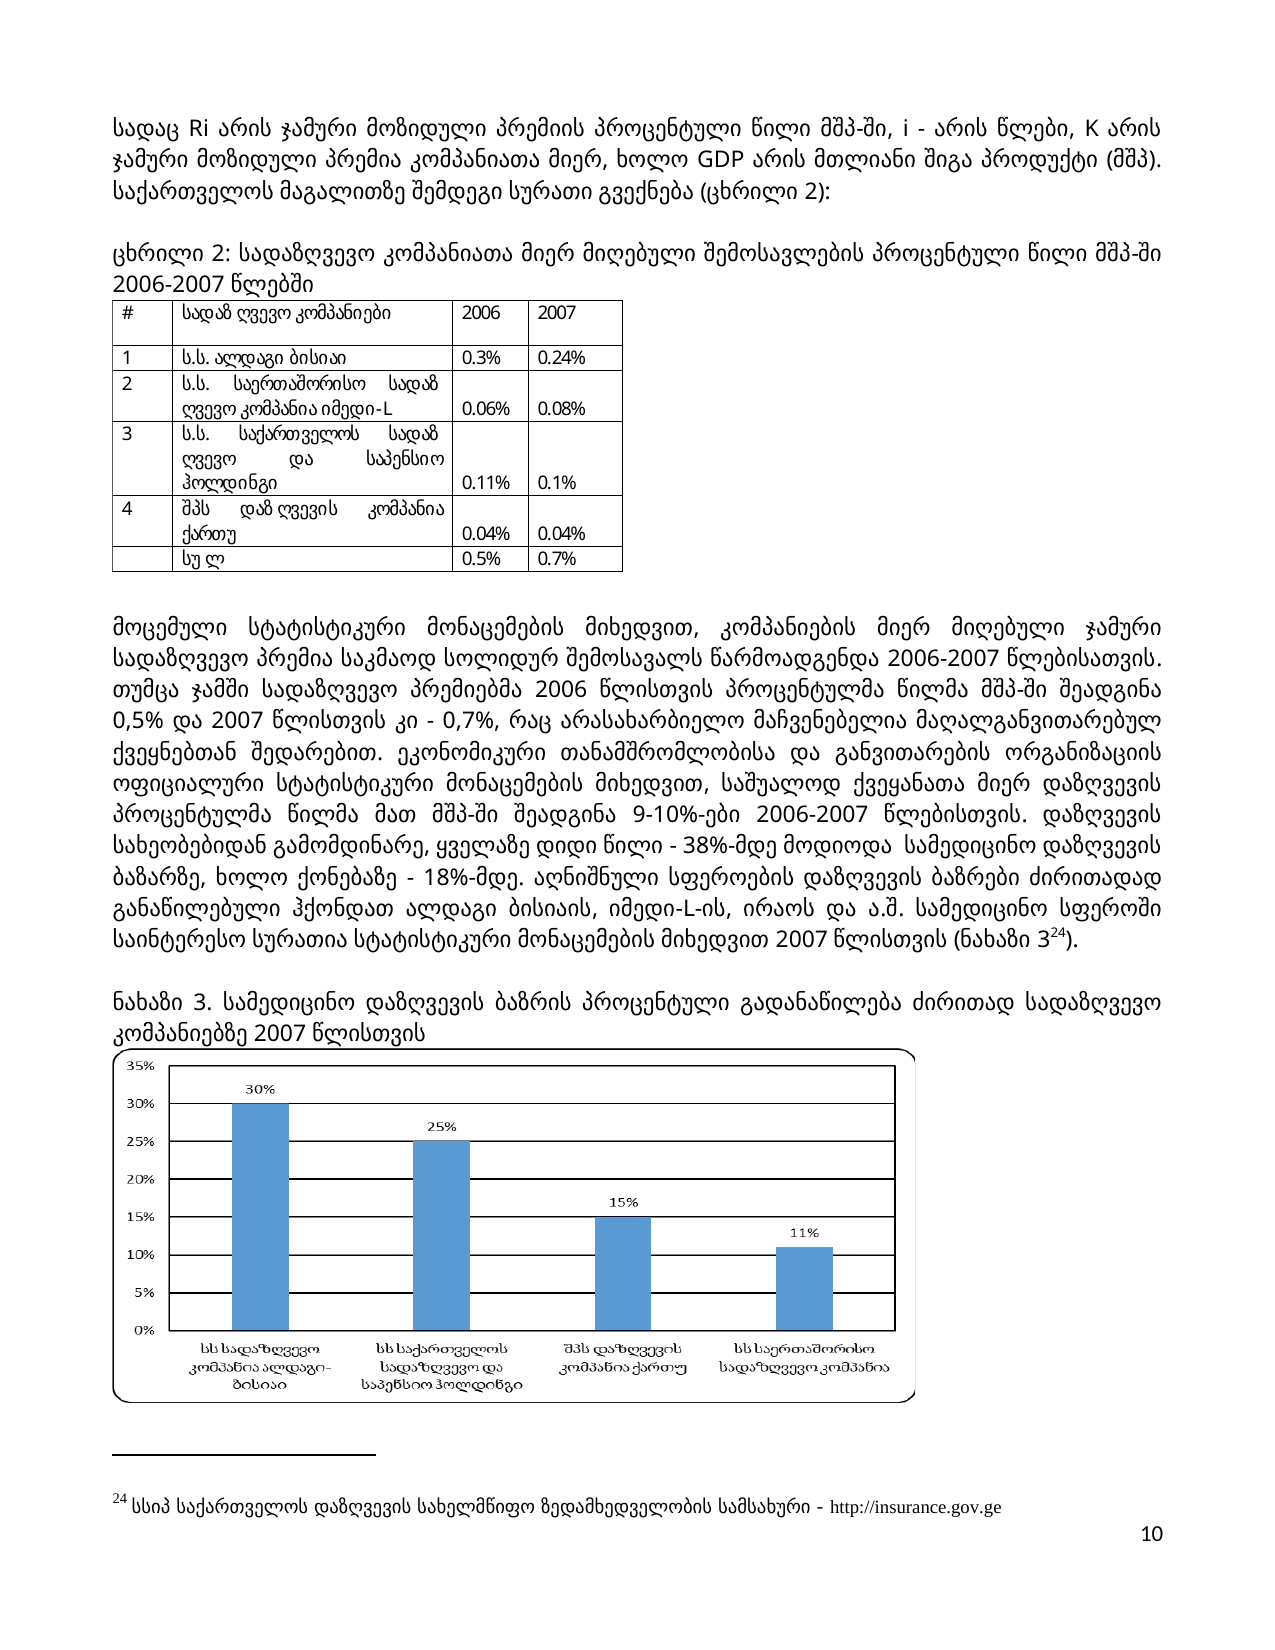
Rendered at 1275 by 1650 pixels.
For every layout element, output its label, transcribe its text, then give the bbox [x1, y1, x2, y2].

text ცხრილი 2: სადაზღვევო კომპანიათა მიერ მიღებული შემოსავლების პროცენტული წილი მშპ-ში 2006-2007 წლებში [112, 237, 1163, 300]
text სადაც Ri არის ჯამური მოზიდული პრემიის პროცენტული წილი მშპ-ში, i - არის წლები, K არის ჯამური მოზიდული პრემია კომპანიათა მიერ, ხოლო GDP არის მთლიანი შიგა პროდუქტი (მშპ). საქართველოს მაგალითზე შემდეგი სურათი გვექნება (ცხრილი 2): [112, 112, 1163, 206]
text ნახაზი 3. სამედიცინო დაზღვევის ბაზრის პროცენტული გადანაწილება ძირითად სადაზღვევო კომპანიებზე 2007 წლისთვის [112, 986, 1163, 1048]
picture [112, 1048, 916, 1403]
text მოცემული სტატისტიკური მონაცემების მიხედვით, კომპანიების მიერ მიღებული ჯამური სადაზღვევო პრემია საკმაოდ სოლიდურ შემოსავალს წარმოადგენდა 2006-2007 წლებისათვის. თუმცა ჯამში სადაზღვევო პრემიებმა 2006 წლისთვის პროცენტულმა წილმა მშპ-ში შეადგინა 0,5% და 2007 წლისთვის კი - 0,7%, რაც არასახარბიელო მაჩვენებელია მაღალგანვითარებულ ქვეყნებთან შედარებით. ეკონომიკური თანამშრომლობისა და განვითარების ორგანიზაციის ოფიციალური სტატისტიკური მონაცემების მიხედვით, საშუალოდ ქვეყანათა მიერ დაზღვევის პროცენტულმა წილმა მათ მშპ-ში შეადგინა 9-10%-ები 2006-2007 წლებისთვის. დაზღვევის სახეობებიდან გამომდინარე, ყველაზე დიდი წილი - 38%-მდე მოდიოდა სამედიცინო დაზღვევის ბაზარზე, ხოლო ქონებაზე - 18%-მდე. აღნიშნული სფეროების დაზღვევის ბაზრები ძირითადად განაწილებული ჰქონდათ ალდაგი ბისიაის, იმედი-L-ის, ირაოს და ა.შ. სამედიცინო სფეროში საინტერესო სურათია სტატისტიკური მონაცემების მიხედვით 2007 წლისთვის (ნახაზი 3). [112, 611, 1163, 954]
